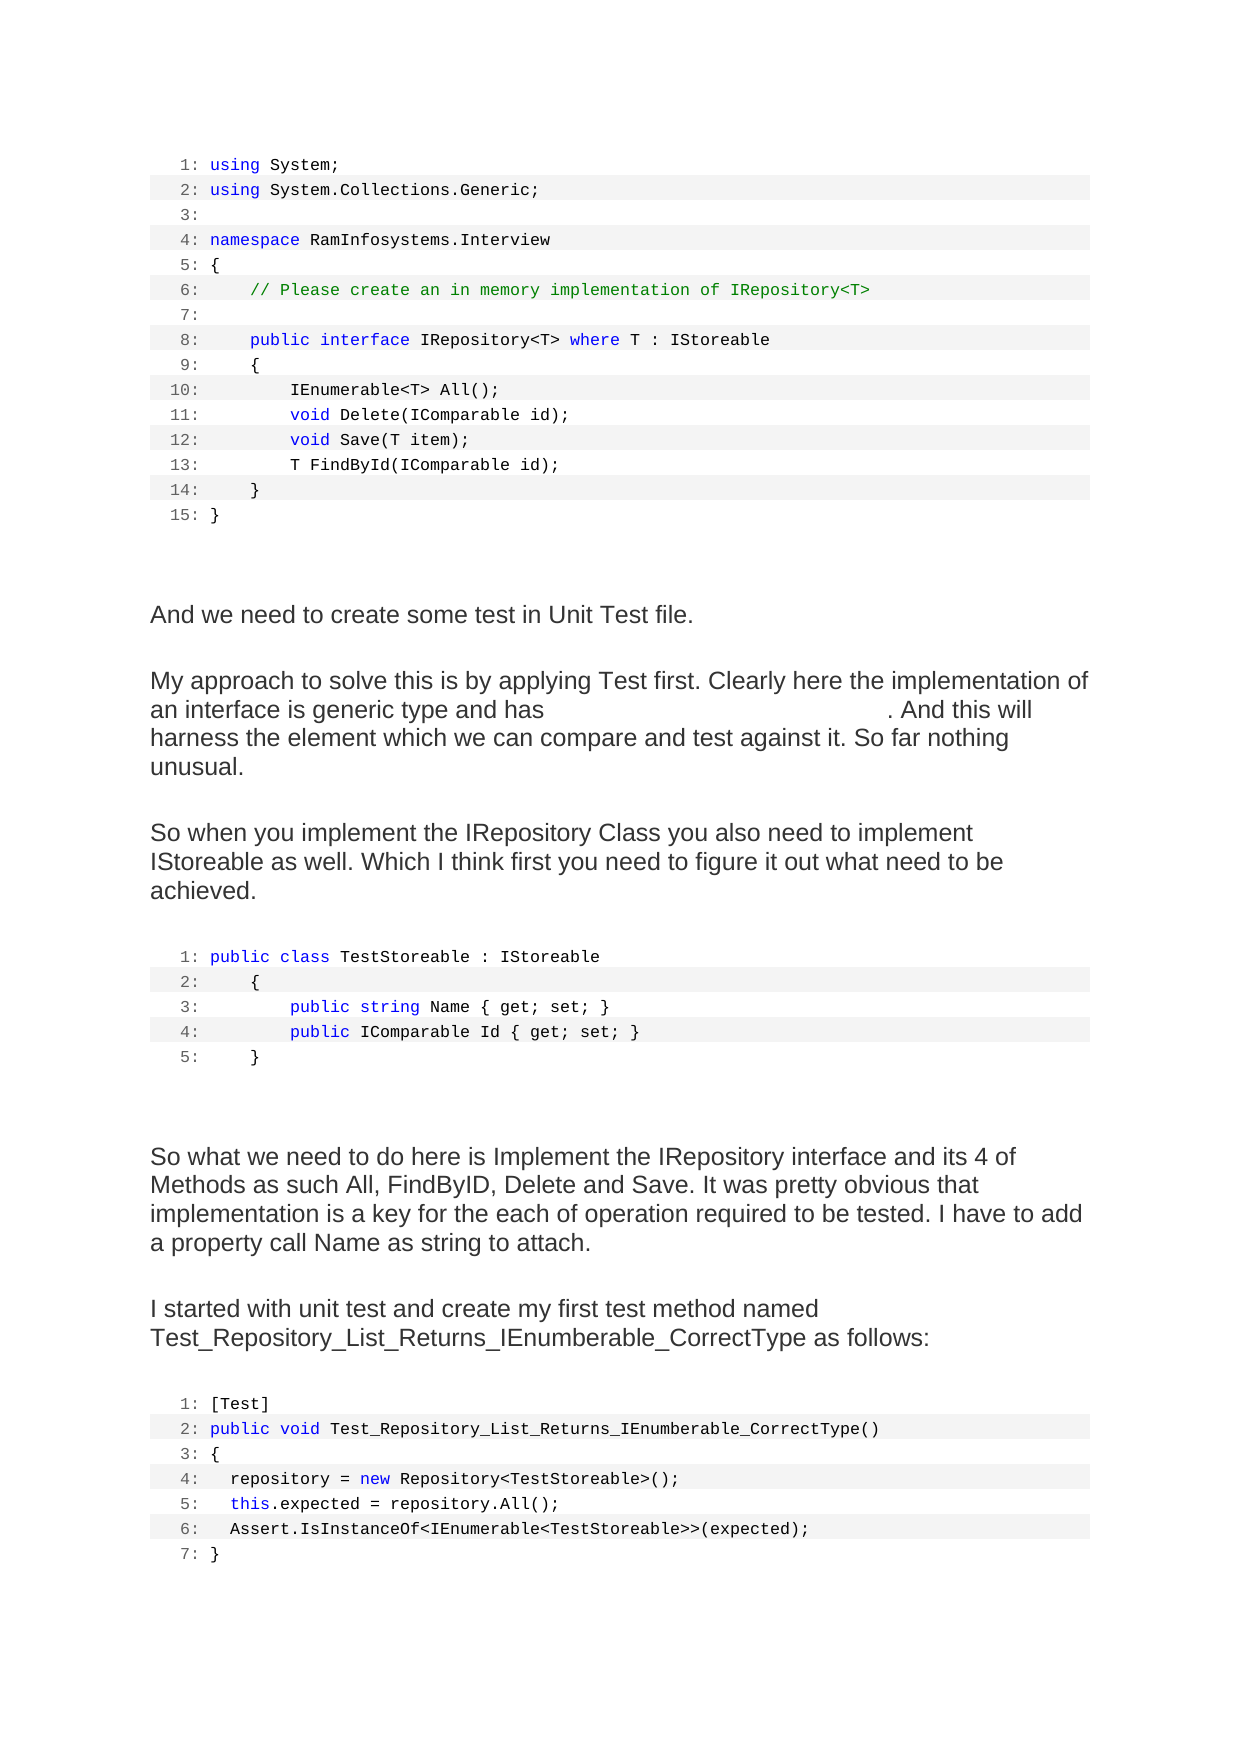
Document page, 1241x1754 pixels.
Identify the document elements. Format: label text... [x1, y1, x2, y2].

text 6: // Please create an in memory implementation of IRepository<T> [150, 275, 1090, 300]
text 11: void Delete(IComparable id); [150, 400, 1090, 425]
text 9: { [150, 350, 1090, 375]
text 10: IEnumerable<T> All(); [150, 375, 1090, 400]
text 1: public class TestStoreable : IStoreable [150, 942, 1090, 967]
text 12: void Save(T item); [150, 425, 1090, 450]
text 7: } [150, 1539, 1090, 1564]
text 5: this.expected = repository.All(); [150, 1489, 1090, 1514]
text 4: namespace RamInfosystems.Interview [150, 225, 1090, 250]
text 2: { [150, 967, 1090, 992]
text 14: } [150, 475, 1090, 500]
text 7: [150, 300, 1090, 325]
text 1: using System; [150, 150, 1090, 175]
text 1: [Test] [150, 1389, 1090, 1414]
text 3: { [150, 1439, 1090, 1464]
text 6: Assert.IsInstanceOf<IEnumerable<TestStoreable>>(expected); [150, 1514, 1090, 1539]
text 15: } [150, 500, 1090, 525]
text 5: } [150, 1042, 1090, 1067]
text 3: [150, 200, 1090, 225]
text 4: repository = new Repository<TestStoreable>(); [150, 1464, 1090, 1489]
text My approach to solve this is by applying Test first. Clearly here the implementation of an interface is generic type and has constraints of type Interface. And this will harness the element which we can compare and test against it. So far nothing unusual. [150, 666, 1090, 781]
text 2: using System.Collections.Generic; [150, 175, 1090, 200]
text 5: { [150, 250, 1090, 275]
text 4: public IComparable Id { get; set; } [150, 1017, 1090, 1042]
text So when you implement the IRepository Class you also need to implement IStoreable as well. Which I think first you need to figure it out what need to be achieved. [150, 818, 1090, 904]
text I started with unit test and create my first test method named Test_Repository_List_Returns_IEnumberable_CorrectType as follows: [150, 1294, 1090, 1352]
text So what we need to do here is Implement the IRepository interface and its 4 of Methods as such All, FindByID, Delete and Save. It was pretty obvious that implementation is a key for the each of operation required to be tested. I have to add a property call Name as string to attach. [150, 1142, 1090, 1257]
text 13: T FindById(IComparable id); [150, 450, 1090, 475]
text 2: public void Test_Repository_List_Returns_IEnumberable_CorrectType() [150, 1414, 1090, 1439]
text And we need to create some test in Unit Test file. [150, 599, 1090, 628]
text 8: public interface IRepository<T> where T : IStoreable [150, 325, 1090, 350]
text 3: public string Name { get; set; } [150, 992, 1090, 1017]
